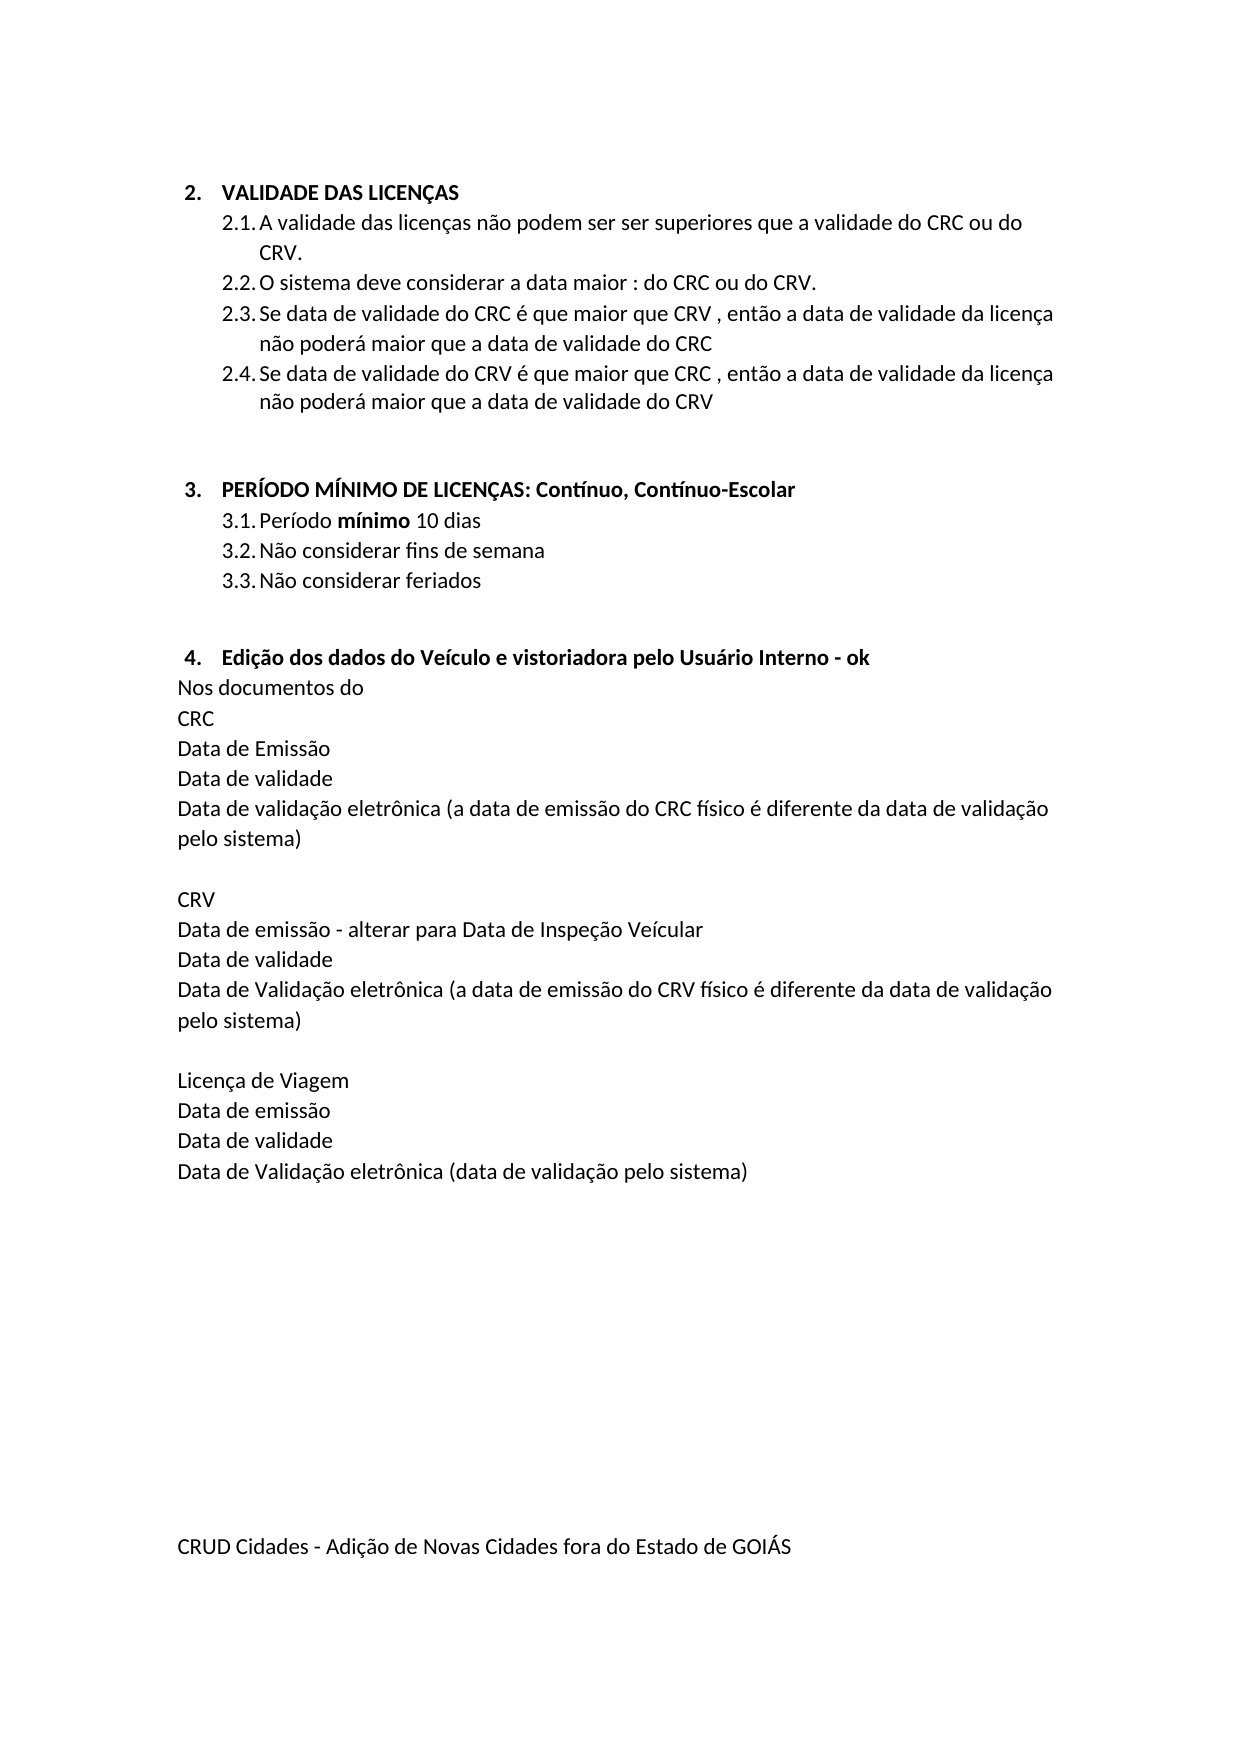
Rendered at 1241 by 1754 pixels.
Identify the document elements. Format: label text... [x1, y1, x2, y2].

list Período mínimo 10 dias [222, 506, 1063, 534]
text Nos documentos do CRC Data de Emissão Data de validade Data de validação eletrônica (a data de emissão do CRC físico é diferente da data de validação pelo sistema) CRV Data de emissão - alterar para Data de Inspeção Veícular Data de validade Data de Validação eletrônica (a data de emissão do CRV físico é diferente da data de validação pelo sistema) Licença de Viagem Data de emissão Data de validade Data de Validação eletrônica (data de validação pelo sistema) [177, 673, 1063, 1185]
list O sistema deve considerar a data maior : do CRC ou do CRV. [222, 268, 1063, 296]
list Edição dos dados do Veículo e vistoriadora pelo Usuário Interno - ok [184, 643, 1063, 671]
list Não considerar fins de semana [222, 536, 1063, 564]
list Se data de validade do CRC é que maior que CRV , então a data de validade da licença não poderá maior que a data de validade do CRC [222, 299, 1063, 357]
list A validade das licenças não podem ser ser superiores que a validade do CRC ou do CRV. [222, 208, 1063, 266]
list Não considerar feriados [222, 566, 1063, 594]
text CRUD Cidades - Adição de Novas Cidades fora do Estado de GOIÁS [177, 1532, 1063, 1560]
list PERÍODO MÍNIMO DE LICENÇAS: Contínuo, Contínuo-Escolar [184, 476, 1063, 503]
list VALIDADE DAS LICENÇAS [184, 178, 1063, 206]
list Se data de validade do CRV é que maior que CRC , então a data de validade da licença não poderá maior que a data de validade do CRV [222, 359, 1063, 415]
